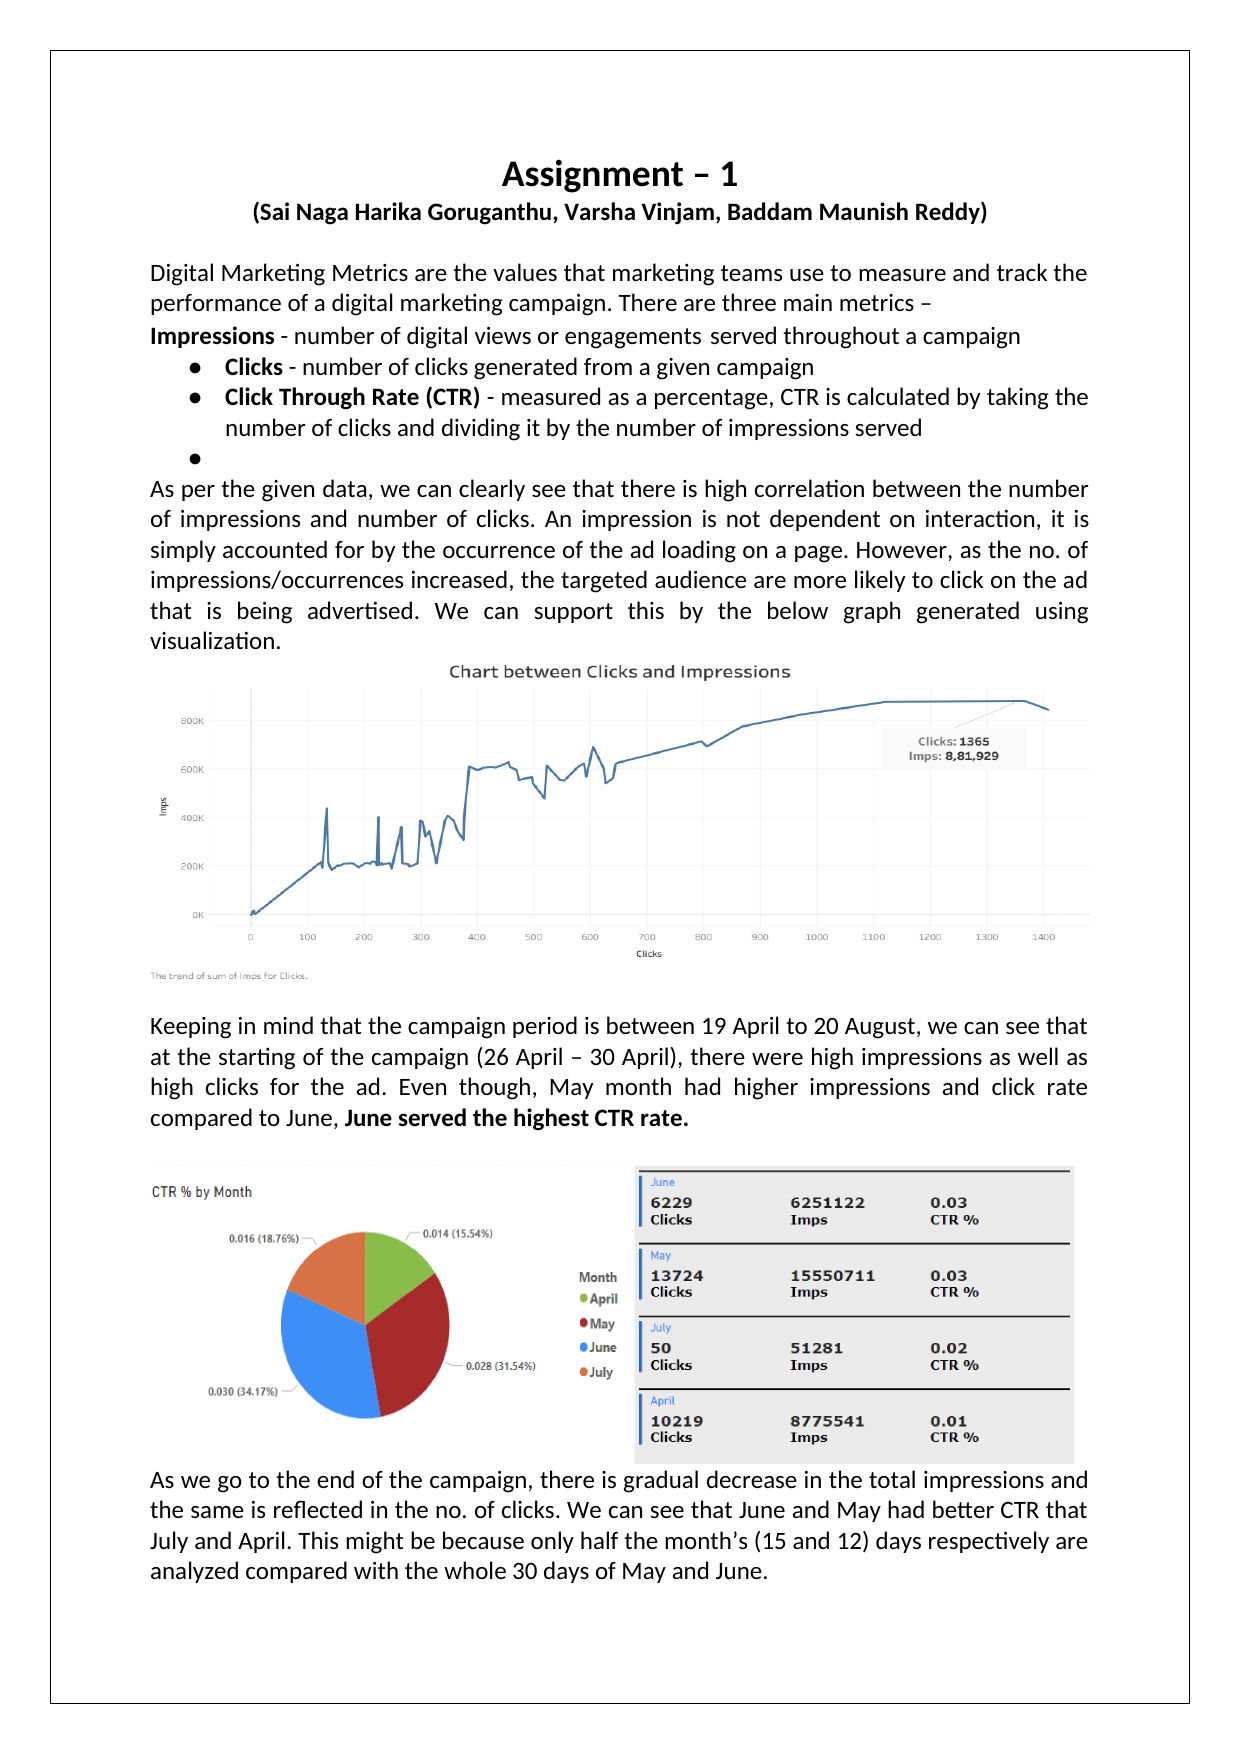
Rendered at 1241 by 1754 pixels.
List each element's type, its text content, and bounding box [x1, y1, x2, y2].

text As we go to the end of the campaign, there is gradual decrease in the total impressions and the same is reflected in the no. of clicks. We can see that June and May had better CTR that July and April. This might be because only half the month’s (15 and 12) days respectively are analyzed compared with the whole 30 days of May and June. [150, 1464, 1090, 1586]
list Click Through Rate (CTR) - measured as a percentage, CTR is calculated by taking the number of clicks and dividing it by the number of impressions served [187, 381, 1090, 442]
list Clicks - number of clicks generated from a given campaign [187, 351, 1090, 381]
text Digital Marketing Metrics are the values that marketing teams use to measure and track the performance of a digital marketing campaign. There are three main metrics – [150, 257, 1090, 318]
text As per the given data, we can clearly see that there is high correlation between the number of impressions and number of clicks. An impression is not dependent on interaction, it is simply accounted for by the occurrence of the ad loading on a page. However, as the no. of impressions/occurrences increased, the targeted audience are more likely to click on the ad that is being advertised. We can support this by the below graph generated using visualization. [150, 473, 1090, 655]
picture [150, 1162, 1081, 1464]
text Keeping in mind that the campaign period is between 19 April to 20 August, we can see that at the starting of the campaign (26 April – 30 April), there were high impressions as well as high clicks for the ad. Even though, May month had higher impressions and click rate compared to June, June served the highest CTR rate. [150, 1010, 1090, 1132]
text Assignment – 1 [150, 150, 1090, 196]
text Impressions - number of digital views or engagements served throughout a campaign [150, 318, 1090, 351]
text (Sai Naga Harika Goruganthu, Varsha Vinjam, Baddam Maunish Reddy) [150, 196, 1090, 226]
